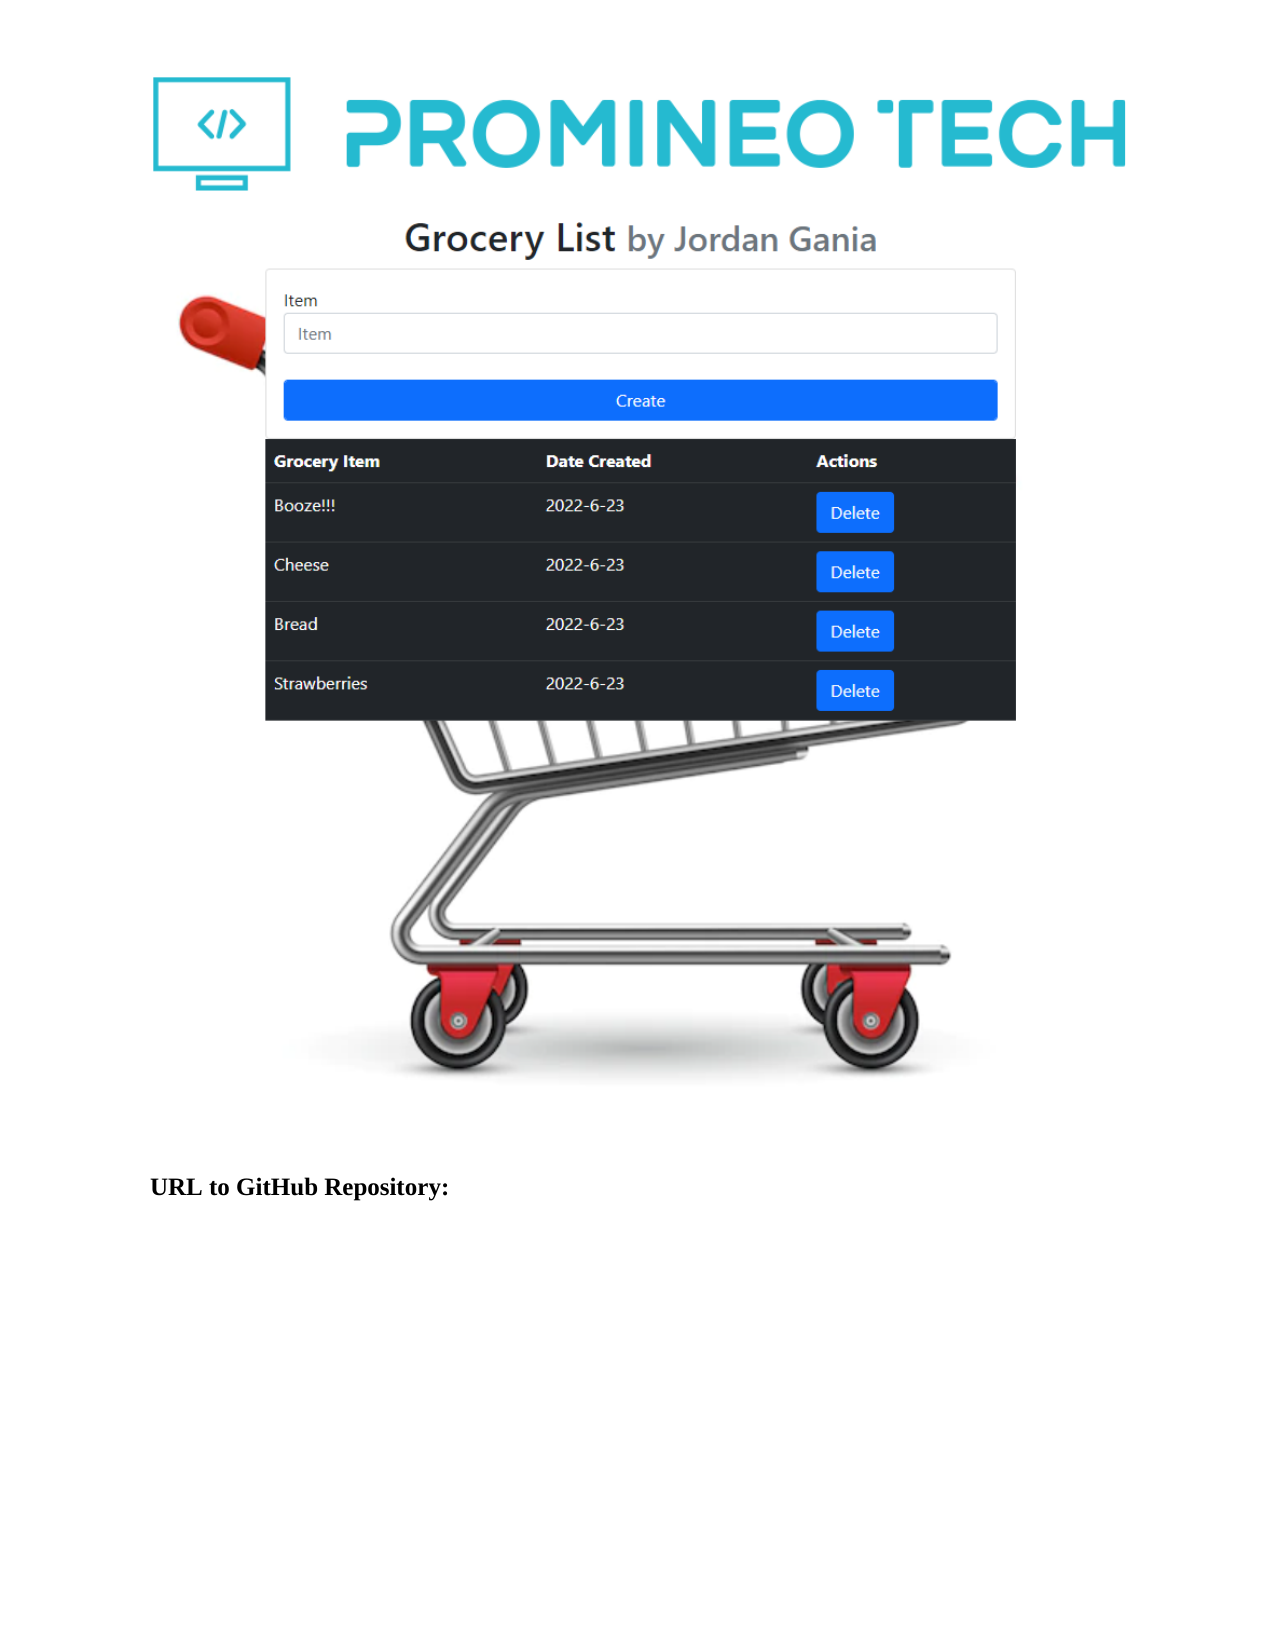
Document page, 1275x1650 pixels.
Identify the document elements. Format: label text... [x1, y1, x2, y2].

text URL to GitHub Repository: [150, 1172, 1125, 1201]
picture [150, 75, 1125, 1106]
